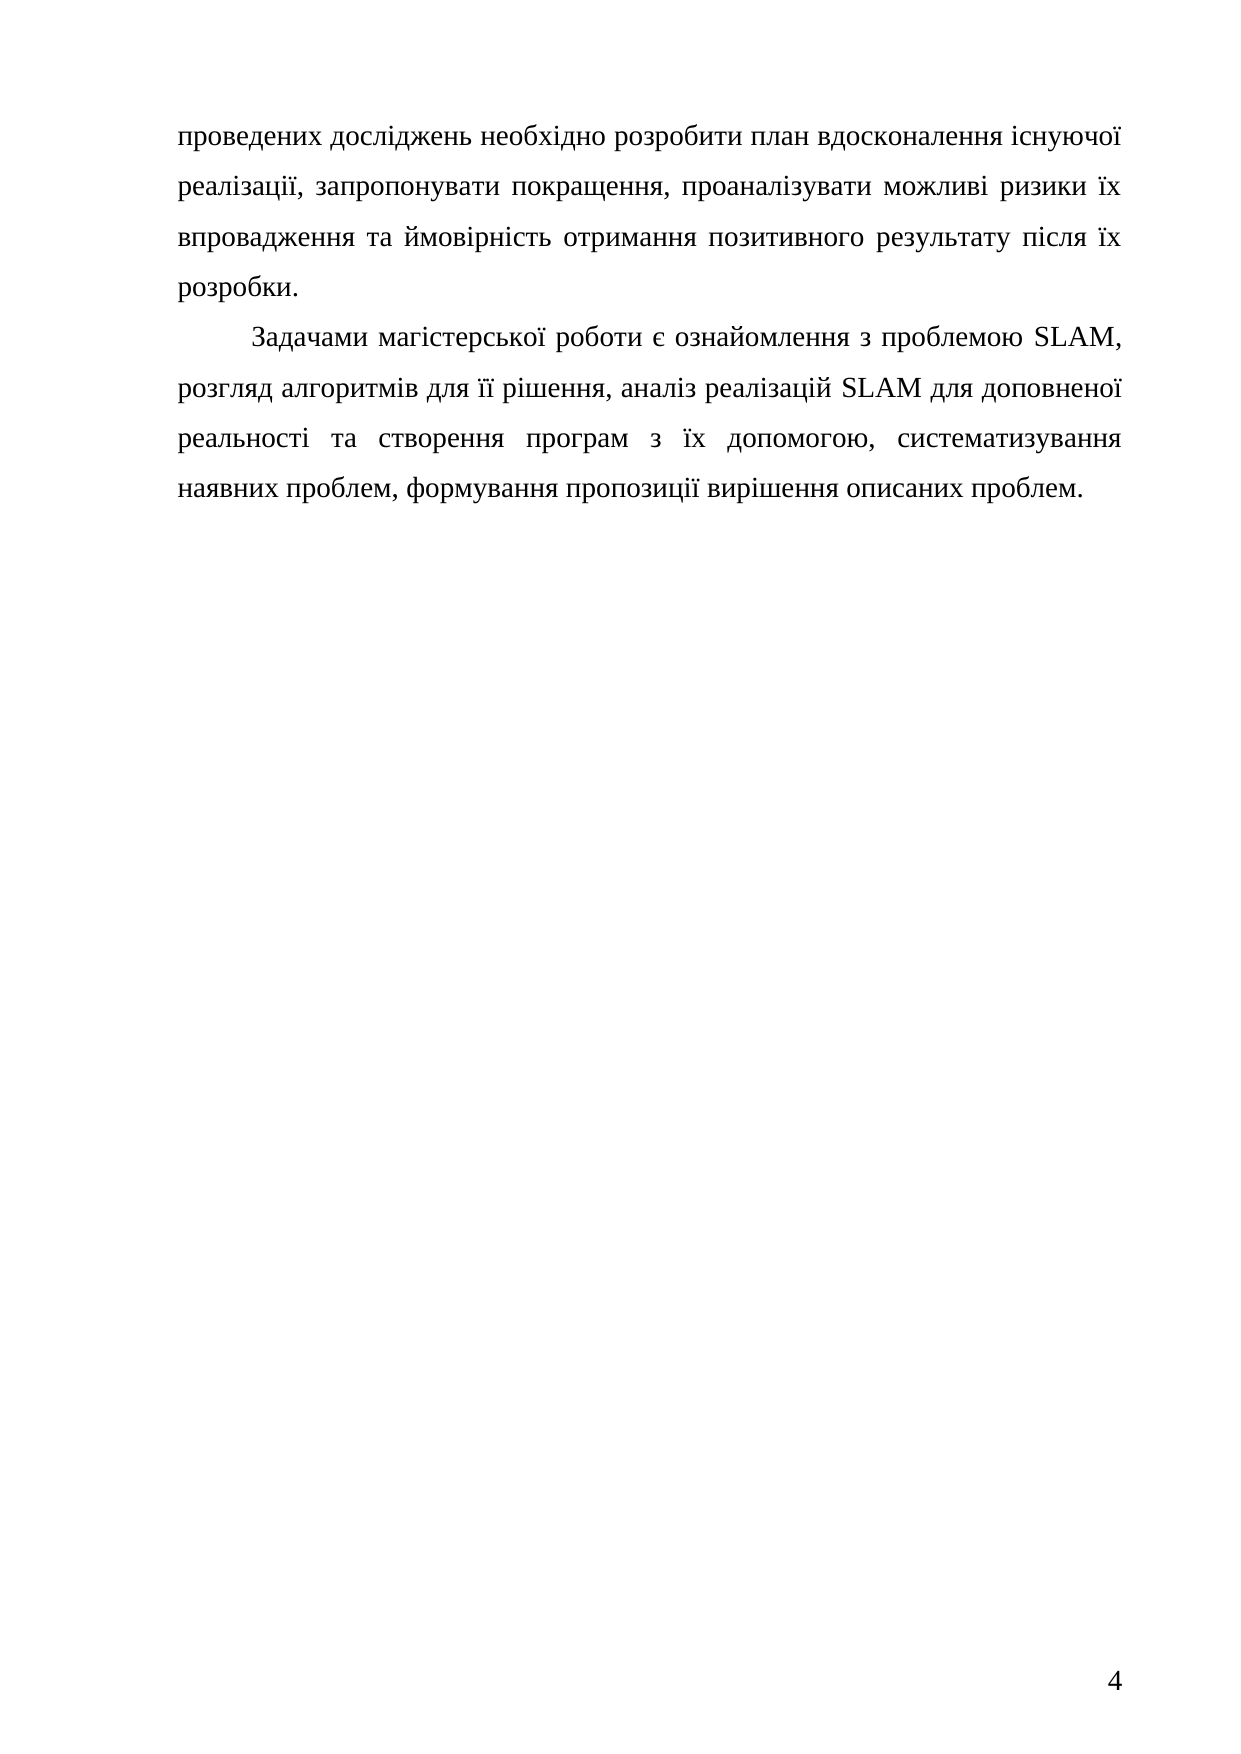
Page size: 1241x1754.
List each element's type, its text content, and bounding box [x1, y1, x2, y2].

text Задачами магістерської роботи є ознайомлення з проблемою SLAM, розгляд алгоритмів для її рішення, аналіз реалізацій SLAM для доповненої реальності та створення програм з їх допомогою, систематизування наявних проблем, формування пропозиції вирішення описаних проблем. [177, 319, 1122, 504]
